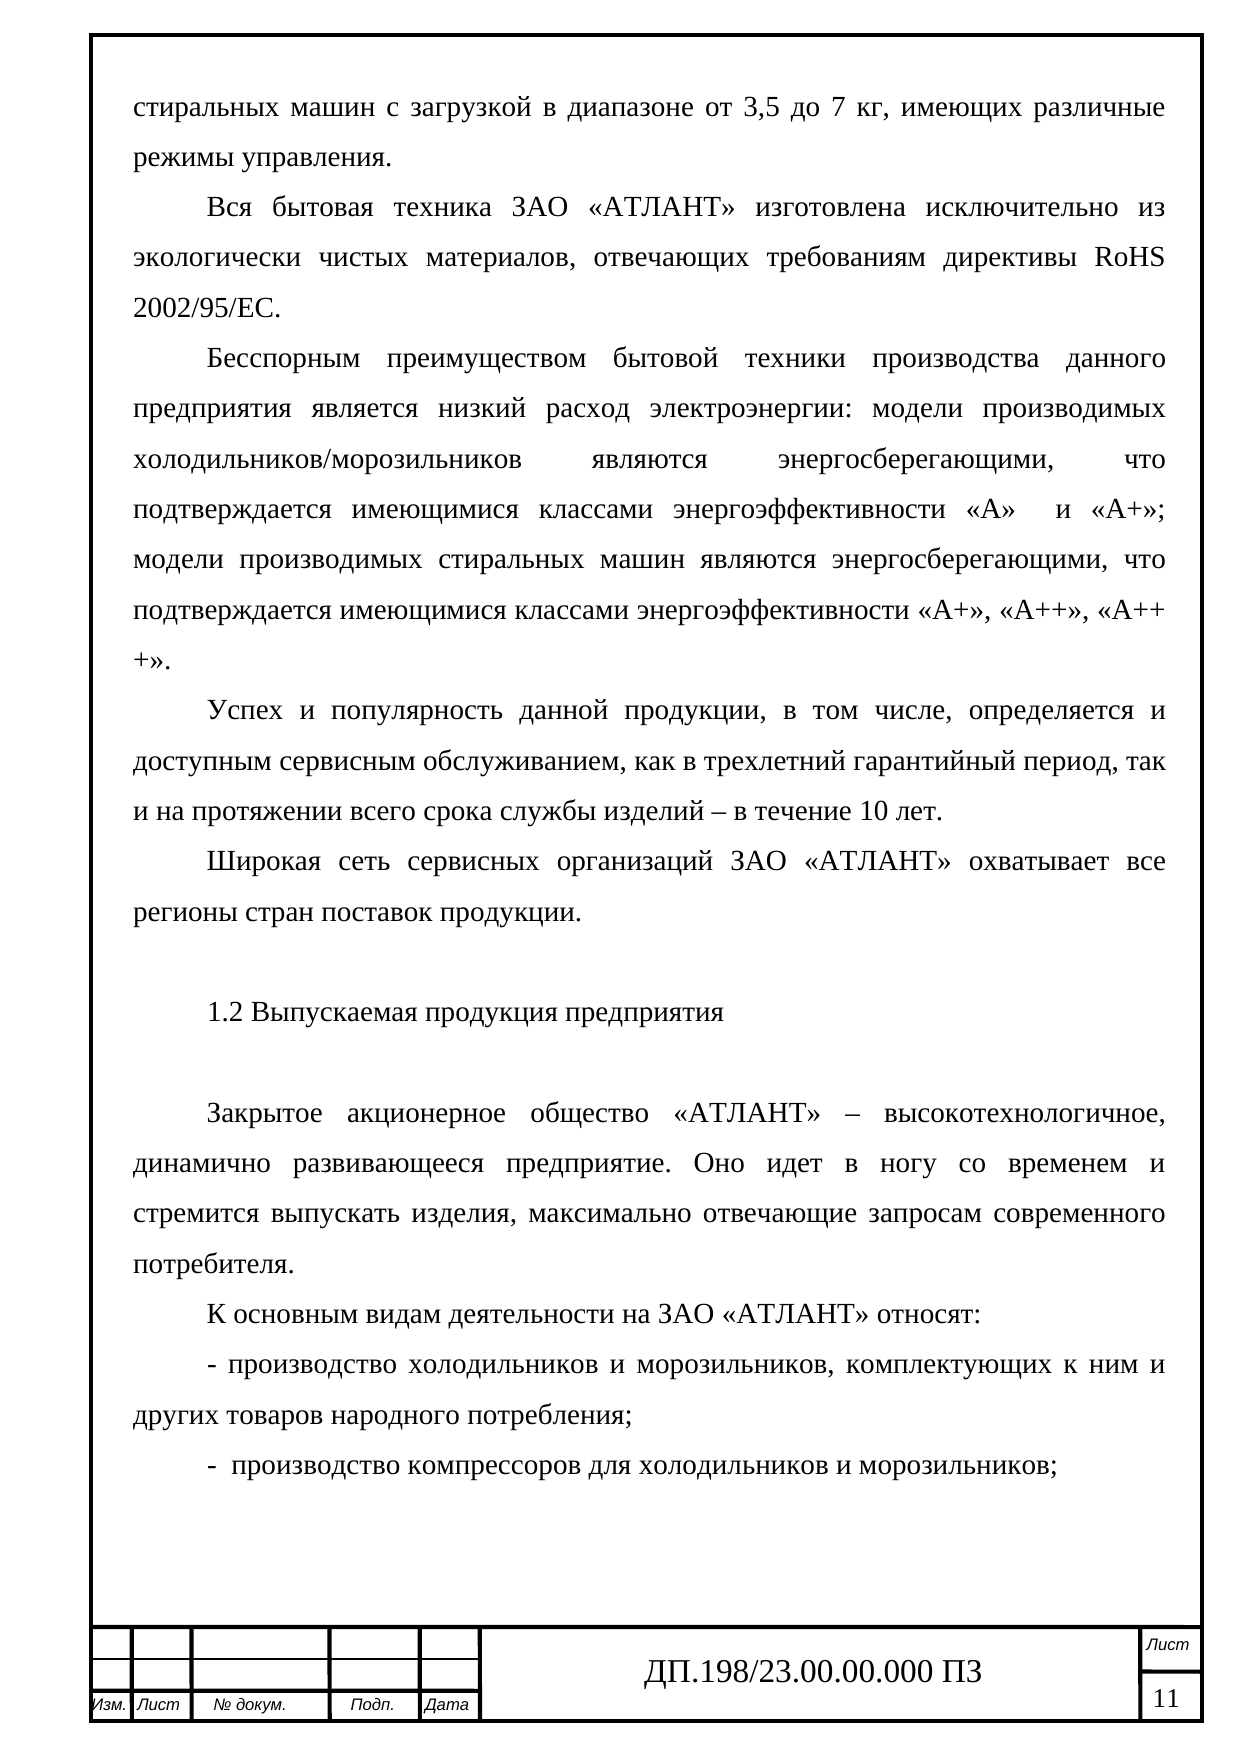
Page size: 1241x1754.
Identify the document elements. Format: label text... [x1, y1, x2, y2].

text Успех и популярность данной продукции, в том числе, определяется и доступным сервисным обслуживанием, как в трехлетний гарантийный период, так и на протяжении всего срока службы изделий – в течение 10 лет. [133, 692, 1167, 827]
text К основным видам деятельности на ЗАО «АТЛАНТ» относят: [133, 1296, 1167, 1330]
text Закрытое акционерное общество «АТЛАНТ» – высокотехнологичное, динамично развивающееся предприятие. Оно идет в ногу со временем и стремится выпускать изделия, максимально отвечающие запросам современного потребителя. [133, 1095, 1167, 1279]
text Бесспорным преимуществом бытовой техники производства данного предприятия является низкий расход электроэнергии: модели производимых холодильников/морозильников являются энергосберегающими, что подтверждается имеющимися классами энергоэффективности «А» и «А+»; модели производимых стиральных машин являются энергосберегающими, что подтверждается имеющимися классами энергоэффективности «А+», «А++», «А+++». [133, 340, 1167, 676]
text - производство холодильников и морозильников, комплектующих к ним и других товаров народного потребления; [133, 1346, 1167, 1430]
list Выпускаемая продукция предприятия [207, 994, 1167, 1028]
text Широкая сеть сервисных организаций ЗАО «АТЛАНТ» охватывает все регионы стран поставок продукции. [133, 843, 1167, 927]
text - производство компрессоров для холодильников и морозильников; [133, 1447, 1167, 1481]
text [133, 89, 1167, 172]
text Вся бытовая техника ЗАО «АТЛАНТ» изготовлена исключительно из экологически чистых материалов, отвечающих требованиям директивы RoHS 2002/95/EC. [133, 189, 1167, 323]
